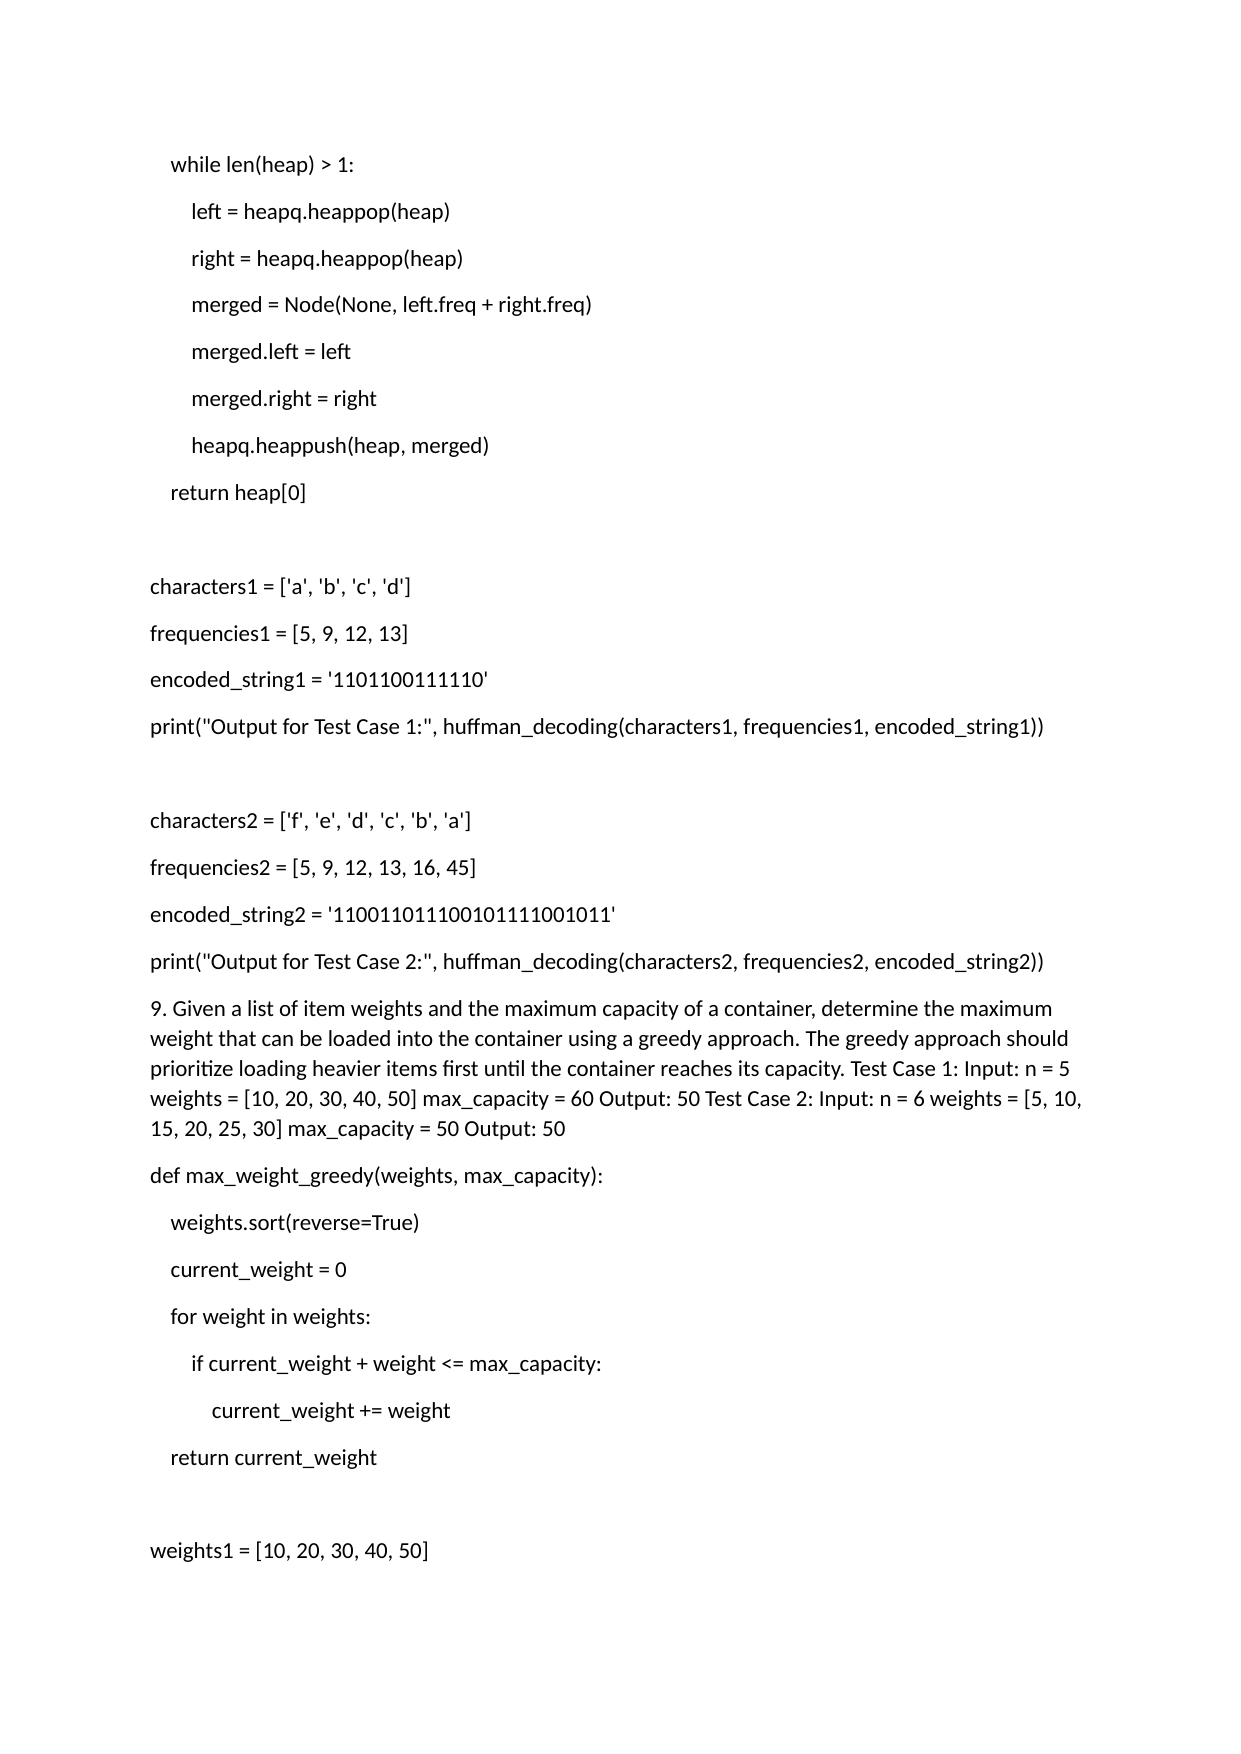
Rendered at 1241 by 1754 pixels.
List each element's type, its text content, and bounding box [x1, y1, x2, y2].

text for weight in weights: [150, 1302, 1090, 1330]
text encoded_string1 = '1101100111110' [150, 666, 1090, 694]
text heapq.heappush(heap, merged) [150, 431, 1090, 459]
text frequencies1 = [5, 9, 12, 13] [150, 619, 1090, 647]
text merged.right = right [150, 384, 1090, 412]
text weights1 = [10, 20, 30, 40, 50] [150, 1536, 1090, 1564]
text 9. Given a list of item weights and the maximum capacity of a container, determine the maximum weight that can be loaded into the container using a greedy approach. The greedy approach should prioritize loading heavier items first until the container reaches its capacity. Test Case 1: Input: n = 5 weights = [10, 20, 30, 40, 50] max_capacity = 60 Output: 50 Test Case 2: Input: n = 6 weights = [5, 10, 15, 20, 25, 30] max_capacity = 50 Output: 50 [150, 994, 1090, 1143]
text current_weight = 0 [150, 1255, 1090, 1283]
text merged.left = left [150, 337, 1090, 366]
text def max_weight_greedy(weights, max_capacity): [150, 1161, 1090, 1189]
text while len(heap) > 1: [150, 150, 1090, 178]
text return current_weight [150, 1443, 1090, 1471]
text right = heapq.heappop(heap) [150, 244, 1090, 272]
text merged = Node(None, left.freq + right.freq) [150, 291, 1090, 319]
text return heap[0] [150, 478, 1090, 506]
text encoded_string2 = '110011011100101111001011' [150, 900, 1090, 928]
text current_weight += weight [150, 1396, 1090, 1424]
text weights.sort(reverse=True) [150, 1208, 1090, 1236]
text print("Output for Test Case 2:", huffman_decoding(characters2, frequencies2, encoded_string2)) [150, 947, 1090, 975]
text print("Output for Test Case 1:", huffman_decoding(characters1, frequencies1, encoded_string1)) [150, 712, 1090, 741]
text characters1 = ['a', 'b', 'c', 'd'] [150, 572, 1090, 600]
text characters2 = ['f', 'e', 'd', 'c', 'b', 'a'] [150, 806, 1090, 834]
text frequencies2 = [5, 9, 12, 13, 16, 45] [150, 853, 1090, 881]
text if current_weight + weight <= max_capacity: [150, 1349, 1090, 1377]
text left = heapq.heappop(heap) [150, 197, 1090, 225]
